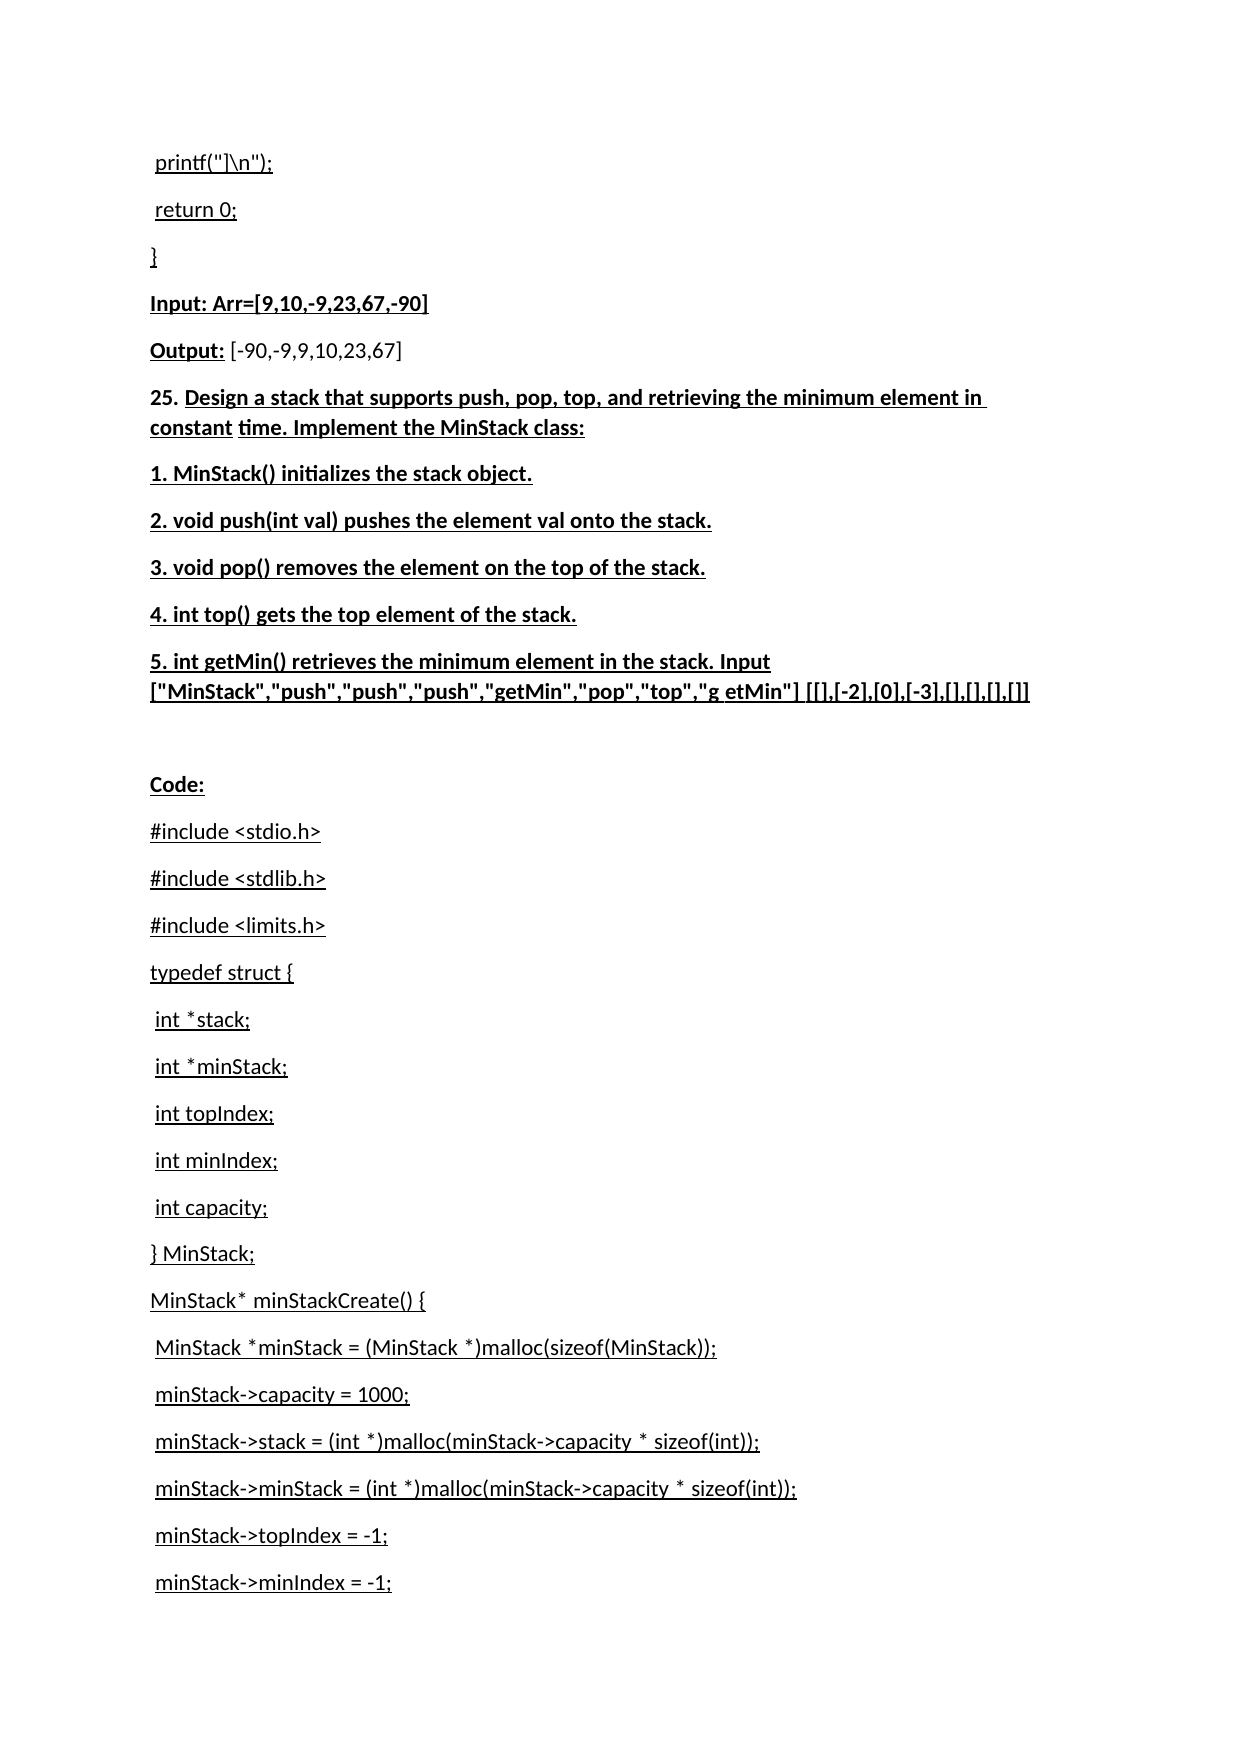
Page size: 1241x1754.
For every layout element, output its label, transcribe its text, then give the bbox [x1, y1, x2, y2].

text minStack->capacity = 1000; [155, 1380, 1101, 1408]
text int *minStack; [155, 1052, 1101, 1080]
text int capacity; [155, 1193, 1101, 1221]
text } [150, 242, 1101, 270]
text int topIndex; [155, 1099, 1101, 1127]
list void pop() removes the element on the top of the stack. [150, 553, 1101, 581]
list void push(int val) pushes the element val onto the stack. [150, 507, 1101, 535]
text return 0; [155, 195, 1101, 223]
text Input: Arr=[9,10,-9,23,67,-90] [150, 289, 1101, 317]
text #include <stdio.h> [150, 817, 1101, 846]
text minStack->stack = (int *)malloc(minStack->capacity * sizeof(int)); [155, 1427, 1101, 1455]
text int minIndex; [155, 1146, 1101, 1174]
text minStack->minIndex = -1; [155, 1568, 1101, 1596]
text MinStack* minStackCreate() { [150, 1286, 1101, 1314]
text } MinStack; [150, 1239, 1101, 1268]
text MinStack *minStack = (MinStack *)malloc(sizeof(MinStack)); [155, 1333, 1101, 1361]
text minStack->minStack = (int *)malloc(minStack->capacity * sizeof(int)); [155, 1474, 1101, 1502]
list MinStack() initializes the stack object. [150, 459, 1101, 488]
text printf("]\n"); [155, 148, 1101, 176]
list int top() gets the top element of the stack. [150, 601, 1101, 628]
text #include <stdlib.h> [150, 864, 1101, 892]
text #include <limits.h> [150, 911, 1101, 939]
text typedef struct { [150, 958, 1101, 986]
list int getMin() retrieves the minimum element in the stack. Input ["MinStack","push","push","push","getMin","pop","top","g etMin"] [[],[-2],[0],[-3],[],[],[],[]] [150, 647, 1034, 705]
list Design a stack that supports push, pop, top, and retrieving the minimum element in constant time. Implement the MinStack class: [150, 383, 1067, 441]
text int *stack; [155, 1005, 1101, 1033]
text Code: [150, 771, 1101, 798]
text minStack->topIndex = -1; [155, 1521, 1101, 1549]
text Output: [-90,-9,9,10,23,67] [150, 336, 1101, 364]
